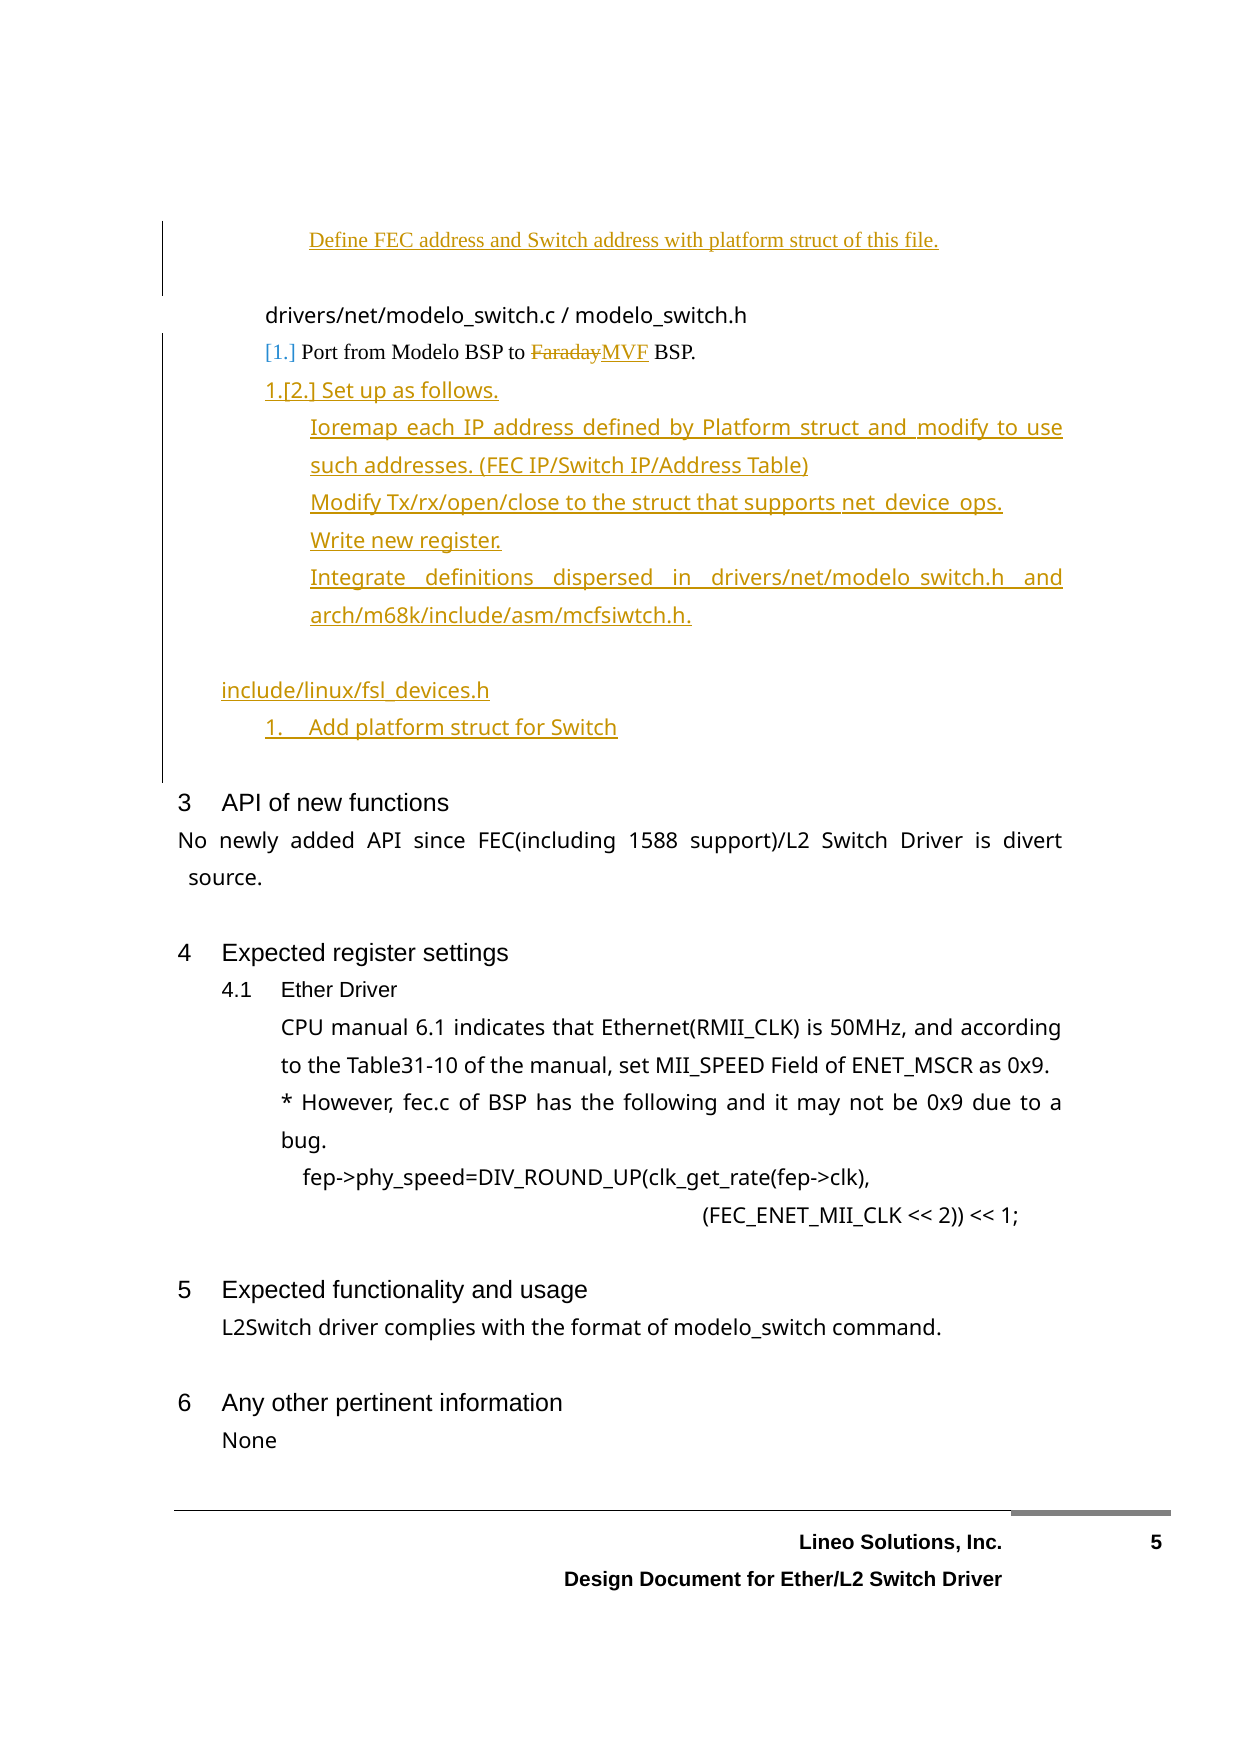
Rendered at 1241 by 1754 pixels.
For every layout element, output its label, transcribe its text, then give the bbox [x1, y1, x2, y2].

subtitle Ether Driver [221, 971, 1063, 1008]
text drivers/net/modelo_switch.c / modelo_switch.h [177, 296, 1063, 333]
text (FEC_ENET_MII_CLK << 2)) << 1; [609, 1196, 1063, 1233]
subtitle Expected functionality and usage [177, 1271, 1063, 1308]
list Port from Modelo BSP to BSP. [265, 333, 1063, 371]
subtitle API of new functions [177, 783, 1063, 821]
subtitle Expected register settings [177, 933, 1063, 971]
text * However, fec.c of BSP has the following and it may not be 0x9 due to a bug. [281, 1083, 1063, 1158]
subtitle Any other pertinent information [177, 1383, 1063, 1421]
text None [221, 1421, 1063, 1458]
text L2Switch driver complies with the format of modelo_switch command. [221, 1308, 1063, 1346]
text fep->phy_speed=DIV_ROUND_UP(clk_get_rate(fep->clk), [281, 1158, 1063, 1196]
text No newly added API since FEC(including 1588 support)/L2 Switch Driver is divert source. [177, 821, 1063, 896]
text CPU manual 6.1 indicates that Ethernet(RMII_CLK) is 50MHz, and according to the Table31-10 of the manual, set MII_SPEED Field of ENET_MSCR as 0x9. [281, 1008, 1063, 1083]
